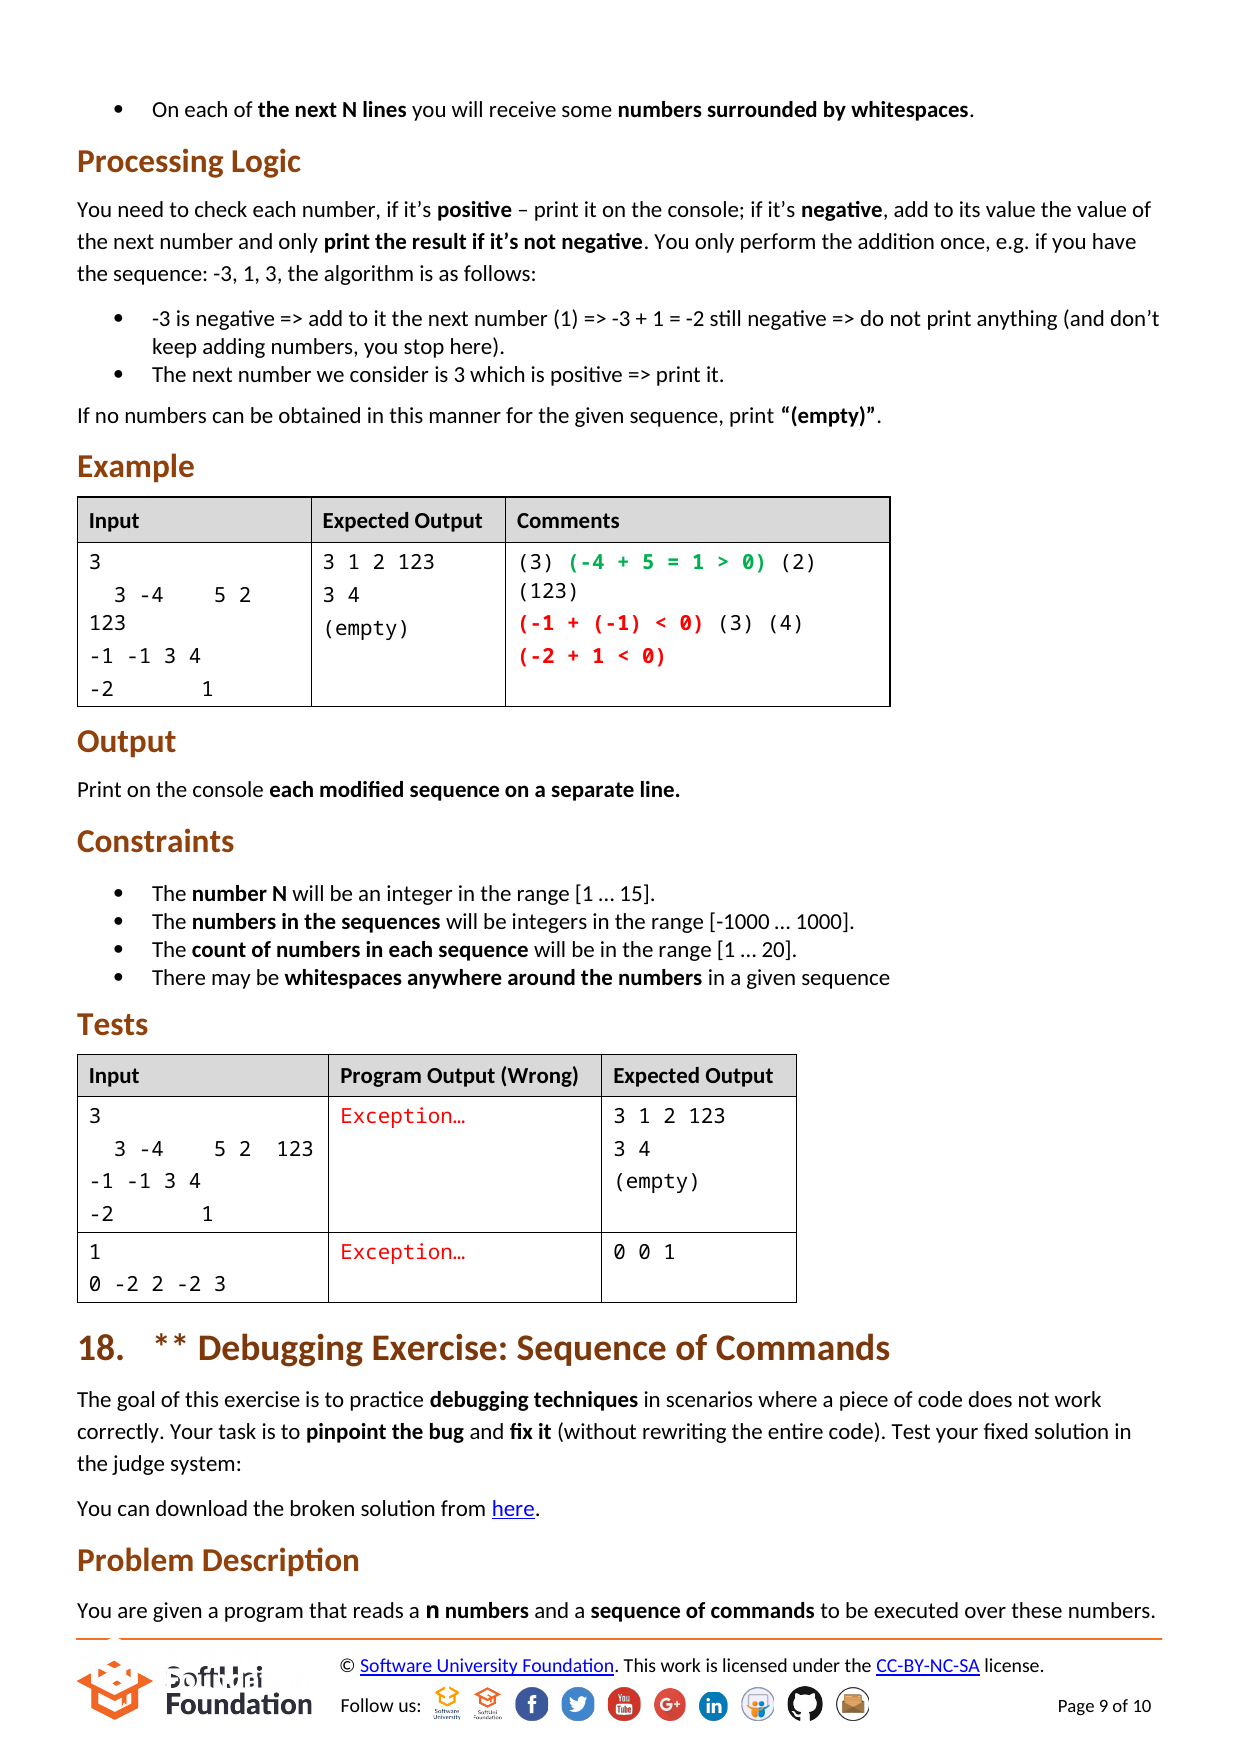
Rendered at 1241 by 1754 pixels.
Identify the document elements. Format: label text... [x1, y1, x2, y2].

subtitle Example [77, 446, 1163, 486]
table_cell 0 0 1 [602, 1233, 796, 1302]
list The number N will be an integer in the range [1 … 15]. [114, 879, 1163, 907]
picture [76, 1636, 312, 1720]
list The count of numbers in each sequence will be in the range [1 … 20]. [114, 935, 1163, 963]
subtitle Tests [77, 1003, 1163, 1044]
picture [433, 1686, 461, 1721]
table_cell Exception… [329, 1097, 601, 1232]
table_header Program Output (Wrong) [329, 1055, 601, 1096]
table_cell 3 1 2 123 3 4 (empty) [602, 1097, 796, 1232]
picture [515, 1687, 549, 1721]
text If no numbers can be obtained in this manner for the given sequence, print “(empty)”. [77, 401, 1163, 429]
text The goal of this exercise is to practice debugging techniques in scenarios where a piece of code does not work correctly. Your task is to pinpoint the bug and fix it (without rewriting the entire code). Test your fixed solution in the judge system: [77, 1385, 1163, 1477]
picture [699, 1692, 705, 1700]
subtitle ** Debugging Exercise: Sequence of Commands [77, 1324, 1163, 1370]
picture [561, 1687, 595, 1721]
table_cell 3 3 -4 5 2 123 -1 -1 3 4 -2 1 [78, 543, 311, 706]
text You are given a program that reads a n numbers and a sequence of commands to be executed over these numbers. [77, 1594, 1163, 1625]
picture [720, 1712, 728, 1721]
picture [473, 1687, 502, 1721]
subtitle Constraints [77, 819, 1163, 860]
picture [607, 1687, 641, 1721]
table_header Input [78, 1055, 328, 1096]
list The next number we consider is 3 which is positive => print it. [114, 360, 1163, 388]
picture [722, 1692, 728, 1700]
table_cell 3 3 -4 5 2 123 -1 -1 3 4 -2 1 [78, 1097, 328, 1232]
table_header Input [78, 498, 311, 542]
text You can download the broken solution from here. [77, 1494, 1163, 1522]
table_header Expected Output [312, 498, 505, 542]
list On each of the next N lines you will receive some numbers surrounded by whitespaces. [114, 95, 1163, 123]
subtitle Output [77, 720, 1163, 761]
table_cell (3) (-4 + 5 = 1 > 0) (2) (123) (-1 + (-1) < 0) (3) (4) (-2 + 1 < 0) [506, 543, 889, 706]
picture [741, 1687, 774, 1721]
list The numbers in the sequences will be integers in the range [-1000 … 1000]. [114, 907, 1163, 935]
picture [654, 1688, 686, 1721]
text You need to check each number, if it’s positive – print it on the console; if it’s negative, add to its value the value of the next number and only print the result if it’s not negative. You only perform the addition once, e.g. if you have the sequence: -3, 1, 3, the algorithm is as follows: [77, 195, 1163, 288]
subtitle Problem Description [77, 1539, 1163, 1579]
table_cell Exception… [329, 1233, 601, 1302]
subtitle Processing Logic [77, 140, 1163, 181]
table_cell 3 1 2 123 3 4 (empty) [312, 543, 505, 706]
table_header Expected Output [602, 1055, 796, 1096]
picture [836, 1687, 869, 1721]
list -3 is negative => add to it the next number (1) => -3 + 1 = -2 still negative => do not print anything (and don’t keep adding numbers, you stop here). [114, 304, 1163, 360]
picture [787, 1686, 823, 1721]
table_header Comments [506, 498, 889, 542]
picture [712, 1703, 721, 1712]
list There may be whitespaces anywhere around the numbers in a given sequence [114, 963, 1163, 991]
table_cell 1 0 -2 2 -2 3 [78, 1233, 328, 1302]
picture [699, 1712, 707, 1721]
text Print on the console each modified sequence on a separate line. [77, 775, 1163, 803]
